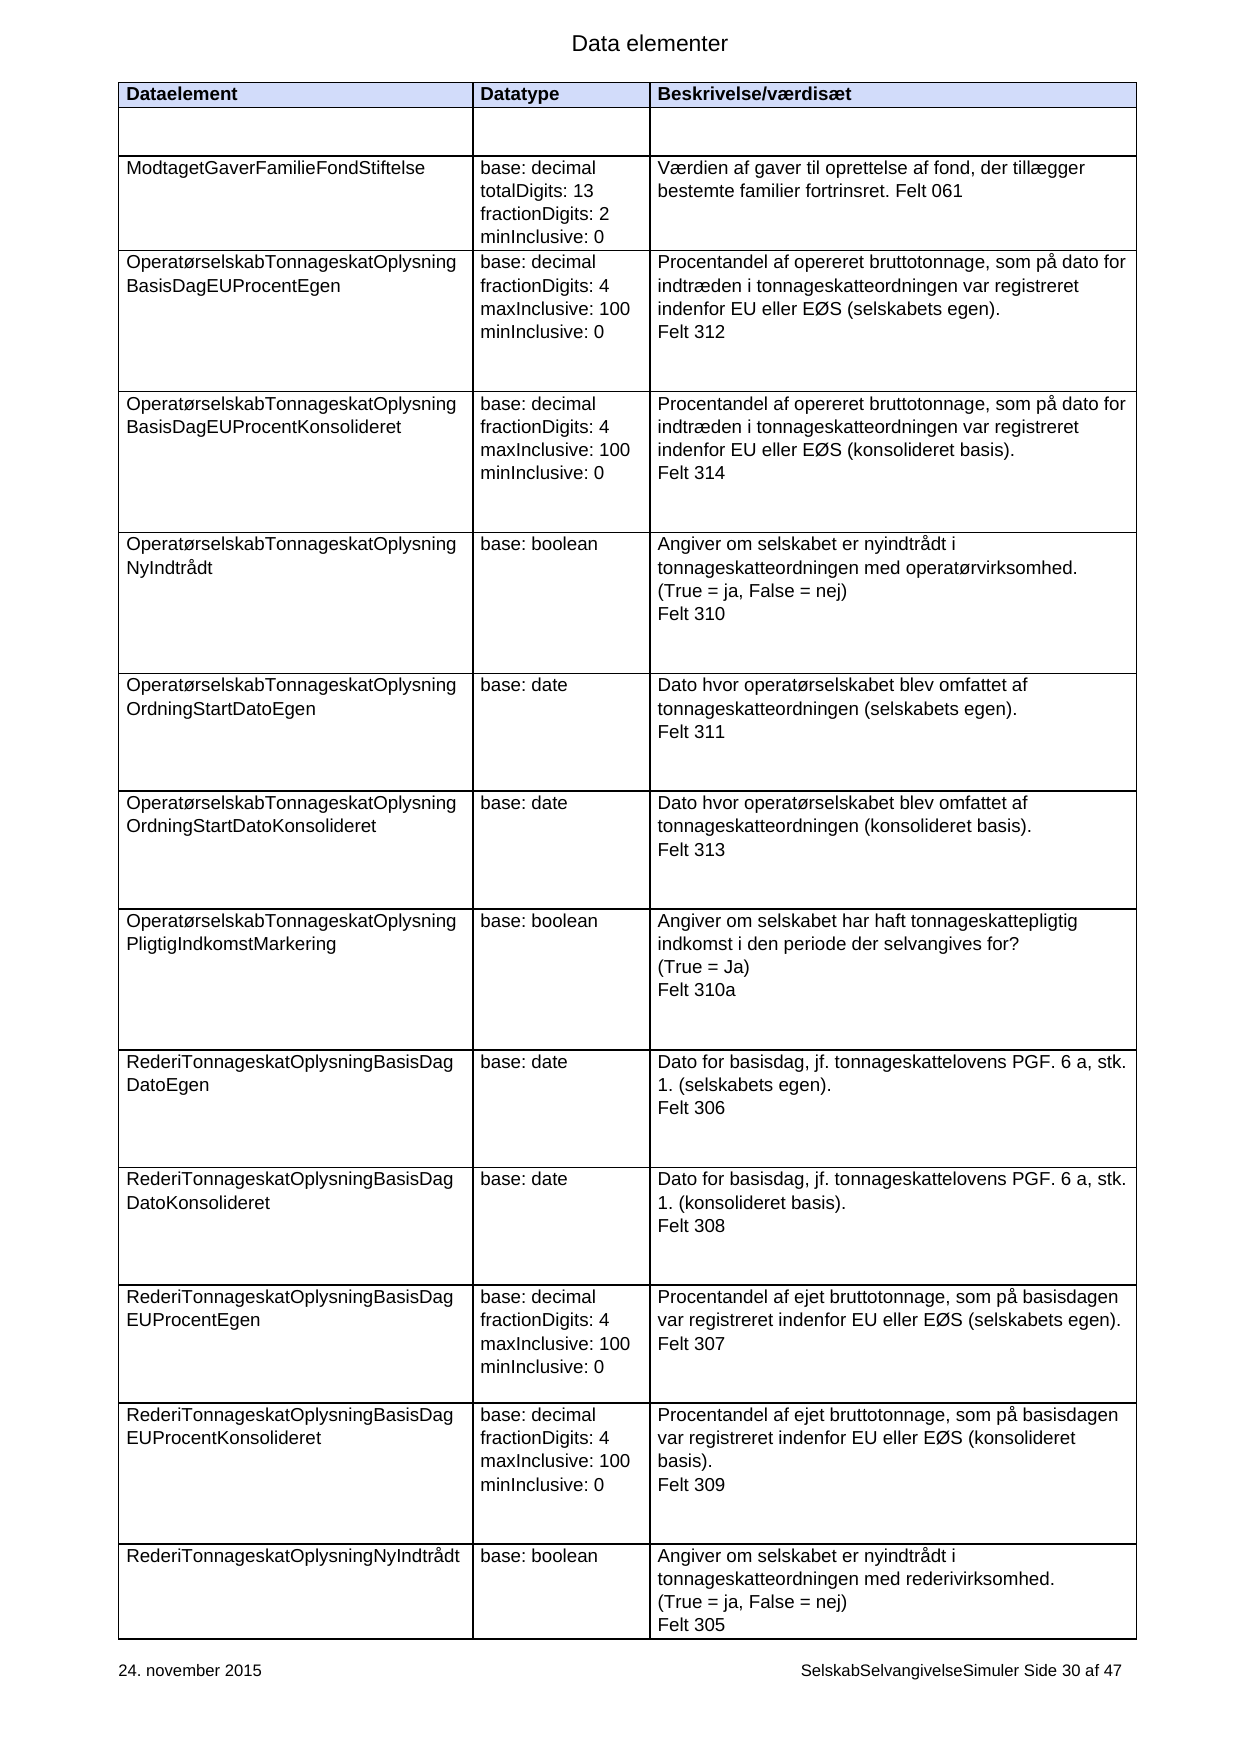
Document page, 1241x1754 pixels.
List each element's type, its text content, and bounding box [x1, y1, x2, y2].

table_cell OperatørselskabTonnageskatOplysningBasisDagEUProcentEgen [119, 251, 472, 391]
table_cell Dato hvor operatørselskabet blev omfattet af tonnageskatteordningen (selskabets egen). Felt 311 [651, 674, 1136, 790]
table_cell OperatørselskabTonnageskatOplysningOrdningStartDatoEgen [119, 674, 472, 790]
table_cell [119, 1545, 472, 1638]
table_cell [651, 108, 1136, 155]
table_cell Procentandel af opereret bruttotonnage, som på dato for indtræden i tonnageskatteordningen var registreret indenfor EU eller EØS (konsolideret basis). Felt 314 [651, 392, 1136, 532]
table_cell OperatørselskabTonnageskatOplysningPligtigIndkomstMarkering [119, 910, 472, 1049]
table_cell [651, 1545, 1136, 1638]
table_cell Dato hvor operatørselskabet blev omfattet af tonnageskatteordningen (konsolideret basis). Felt 313 [651, 792, 1136, 908]
table_cell base: boolean [474, 910, 649, 1049]
table_cell Dato for basisdag, jf. tonnageskattelovens PGF. 6 a, stk. 1. (konsolideret basis). Felt 308 [651, 1168, 1136, 1284]
table_cell RederiTonnageskatOplysningBasisDagDatoEgen [119, 1051, 472, 1167]
table_cell base: date [474, 1051, 649, 1167]
table_cell Procentandel af ejet bruttotonnage, som på basisdagen var registreret indenfor EU eller EØS (selskabets egen). Felt 307 [651, 1286, 1136, 1402]
table_cell RederiTonnageskatOplysningBasisDagEUProcentKonsolideret [119, 1404, 472, 1543]
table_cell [474, 108, 649, 155]
table_cell RederiTonnageskatOplysningBasisDagEUProcentEgen [119, 1286, 472, 1402]
table_cell OperatørselskabTonnageskatOplysningNyIndtrådt [119, 533, 472, 673]
table_cell RederiTonnageskatOplysningBasisDagDatoKonsolideret [119, 1168, 472, 1284]
table_header Datatype [474, 83, 649, 107]
table_cell OperatørselskabTonnageskatOplysningBasisDagEUProcentKonsolideret [119, 392, 472, 532]
table_cell ModtagetGaverFamilieFondStiftelse [119, 157, 472, 250]
table_cell OperatørselskabTonnageskatOplysningOrdningStartDatoKonsolideret [119, 792, 472, 908]
table_cell Angiver om selskabet er nyindtrådt i tonnageskatteordningen med operatørvirksomhed. (True = ja, False = nej) Felt 310 [651, 533, 1136, 673]
table_cell base: decimal fractionDigits: 4 maxInclusive: 100 minInclusive: 0 [474, 1286, 649, 1402]
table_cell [119, 108, 472, 155]
table_cell base: boolean [474, 1545, 649, 1638]
table_cell base: date [474, 792, 649, 908]
table_cell base: date [474, 674, 649, 790]
table_cell base: decimal fractionDigits: 4 maxInclusive: 100 minInclusive: 0 [474, 392, 649, 532]
table_cell Værdien af gaver til oprettelse af fond, der tillægger bestemte familier fortrinsret. Felt 061 [651, 157, 1136, 250]
table_cell Angiver om selskabet har haft tonnageskattepligtig indkomst i den periode der selvangives for? (True = Ja) Felt 310a [651, 910, 1136, 1049]
table_cell Procentandel af ejet bruttotonnage, som på basisdagen var registreret indenfor EU eller EØS (konsolideret basis). Felt 309 [651, 1404, 1136, 1543]
table_header Dataelement [119, 83, 472, 107]
table_header Beskrivelse/værdisæt [651, 83, 1136, 107]
table_cell base: decimal fractionDigits: 4 maxInclusive: 100 minInclusive: 0 [474, 1404, 649, 1543]
table_cell Procentandel af opereret bruttotonnage, som på dato for indtræden i tonnageskatteordningen var registreret indenfor EU eller EØS (selskabets egen). Felt 312 [651, 251, 1136, 391]
table_cell base: decimal fractionDigits: 4 maxInclusive: 100 minInclusive: 0 [474, 251, 649, 391]
table_cell Dato for basisdag, jf. tonnageskattelovens PGF. 6 a, stk. 1. (selskabets egen). Felt 306 [651, 1051, 1136, 1167]
table_cell base: decimal totalDigits: 13 fractionDigits: 2 minInclusive: 0 [474, 157, 649, 250]
table_cell base: boolean [474, 533, 649, 673]
table_cell base: date [474, 1168, 649, 1284]
